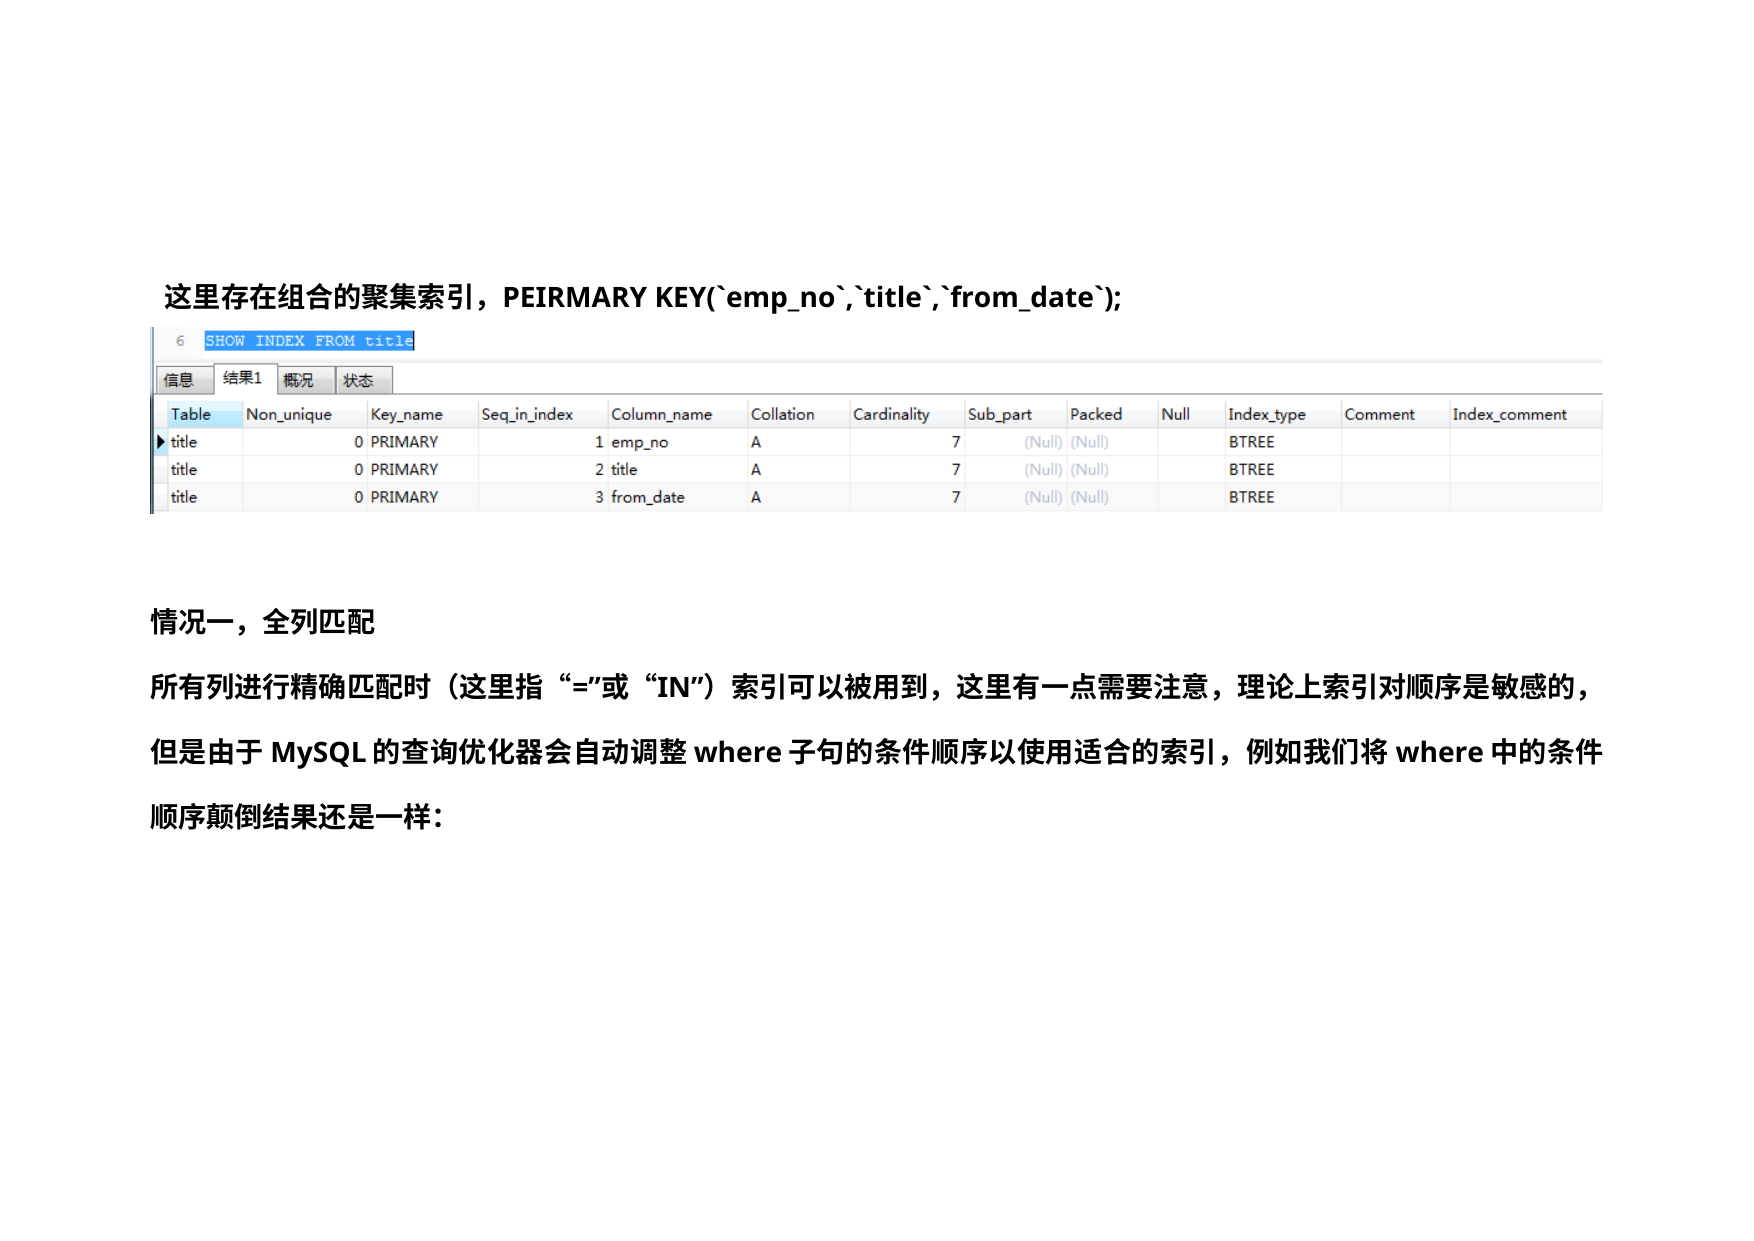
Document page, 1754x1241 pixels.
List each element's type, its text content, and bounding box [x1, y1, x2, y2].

text 情况一，全列匹配 [150, 588, 1604, 653]
text 这里存在组合的聚集索引，PEIRMARY KEY(`emp_no`,`title`,`from_date`); [150, 263, 1604, 328]
picture [150, 327, 1603, 514]
text 所有列进行精确匹配时（这里指“=”或“IN”）索引可以被用到，这里有一点需要注意，理论上索引对顺序是敏感的，但是由于MySQL的查询优化器会自动调整where子句的条件顺序以使用适合的索引，例如我们将where中的条件顺序颠倒结果还是一样： [150, 653, 1604, 848]
